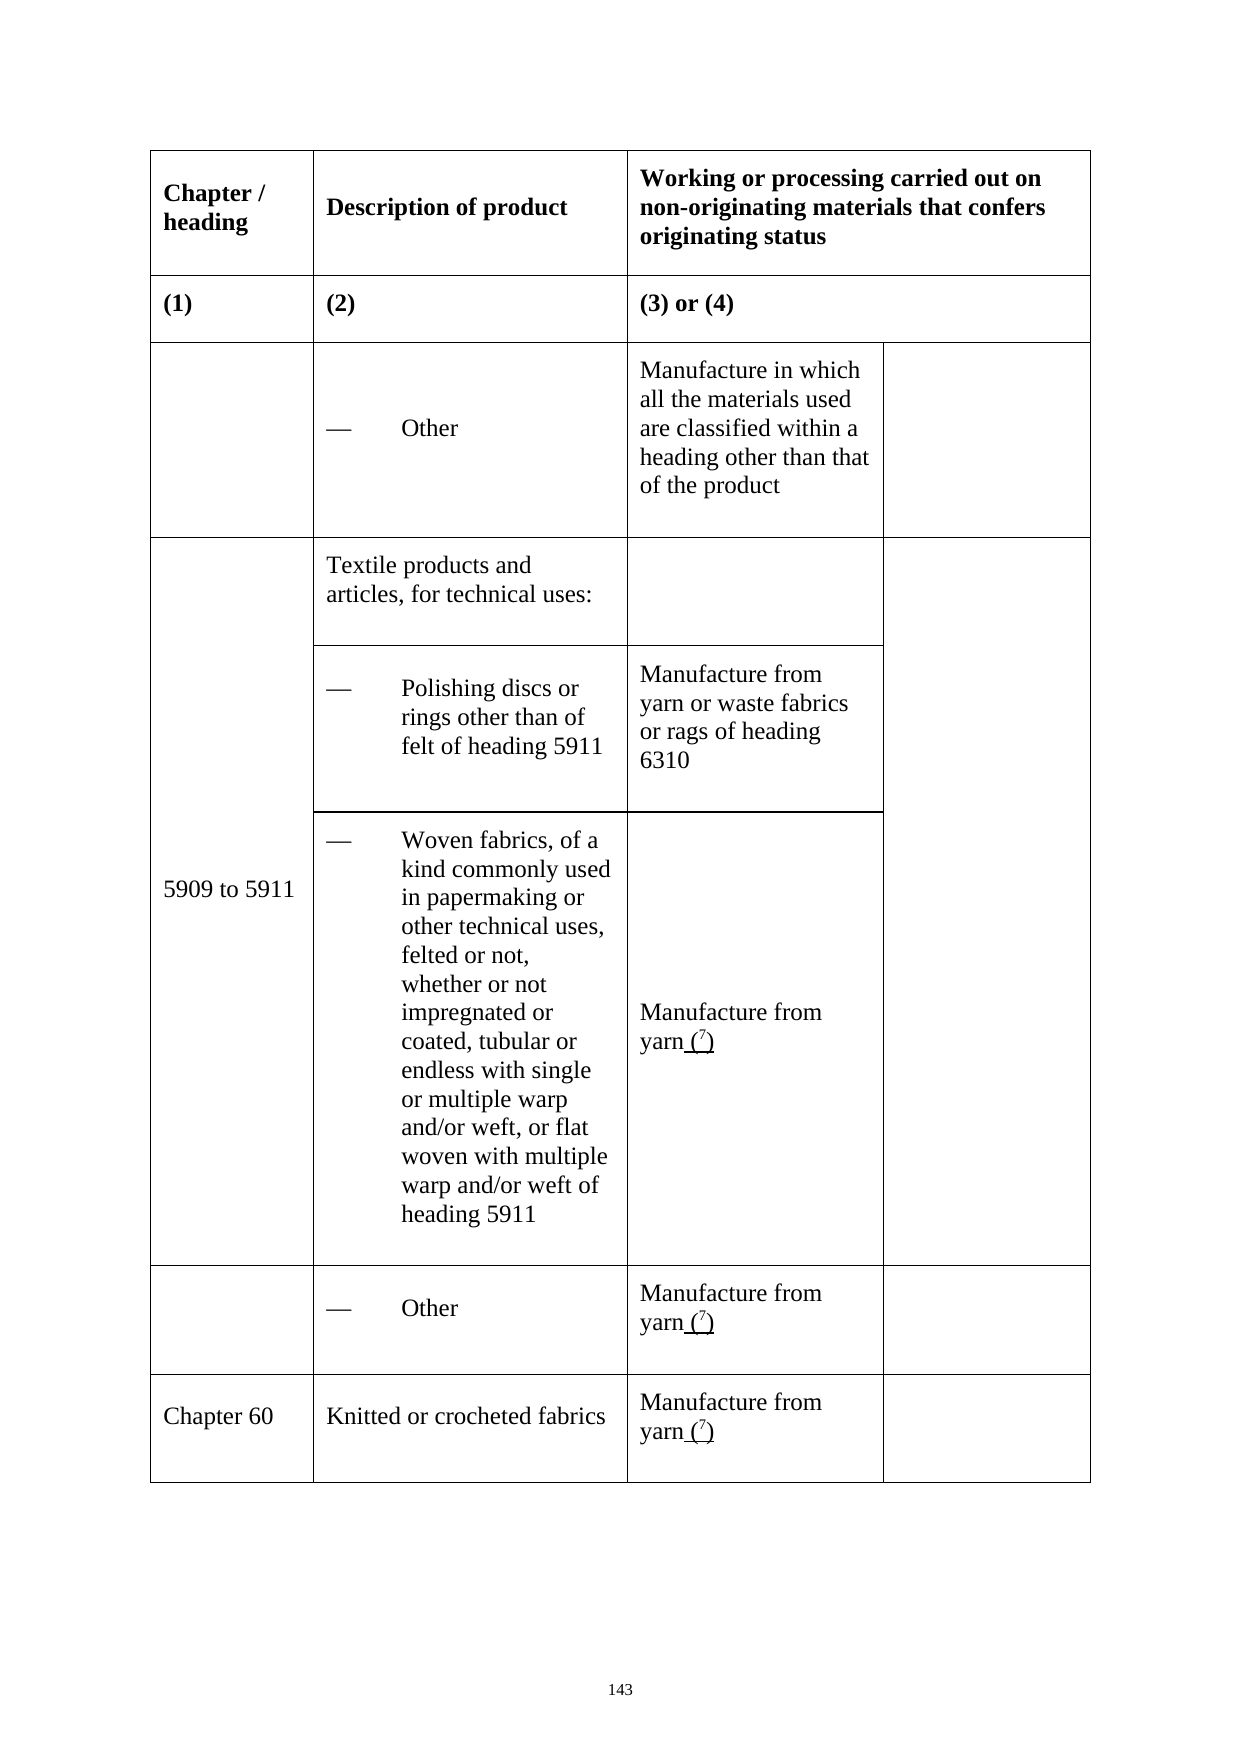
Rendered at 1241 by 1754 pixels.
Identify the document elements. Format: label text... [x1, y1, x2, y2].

table_cell — Other [314, 1266, 627, 1373]
table_cell Manufacture in which all the materials used are classified within a heading other than that of the product [628, 343, 883, 537]
table_cell Manufacture from yarn (7) [628, 1266, 883, 1373]
table_cell — Other [314, 343, 627, 537]
table_cell — Woven fabrics, of a kind commonly used in papermaking or other technical uses, felted or not, whether or not impregnated or coated, tubular or endless with single or multiple warp and/or weft, or flat woven with multiple warp and/or weft of heading 5911 [314, 813, 627, 1265]
table_cell [884, 1266, 1090, 1373]
table_cell Manufacture from yarn (7) [628, 813, 883, 1265]
table_cell [628, 538, 883, 645]
table_cell — Polishing discs or rings other than of felt of heading 5911 [314, 646, 627, 811]
table_cell Knitted or crocheted fabrics [314, 1375, 627, 1482]
table_cell Manufacture from yarn (7) [628, 1375, 883, 1482]
table_header Chapter / heading [151, 151, 313, 275]
table_cell (2) [314, 276, 627, 342]
table_cell Manufacture from yarn or waste fabrics or rags of heading 6310 [628, 646, 883, 811]
table_cell [151, 1266, 313, 1373]
table_cell [884, 538, 1090, 1265]
table_cell [884, 1375, 1090, 1482]
table_cell Textile products and articles, for technical uses: [314, 538, 627, 645]
table_header Description of product [314, 151, 627, 275]
table_cell [151, 343, 313, 537]
table_cell Chapter 60 [151, 1375, 313, 1482]
table_cell (3) or (4) [628, 276, 1090, 342]
table_cell [884, 343, 1090, 537]
table_cell 5909 to 5911 [151, 538, 313, 1265]
table_cell (1) [151, 276, 313, 342]
table_header Working or processing carried out on non‐originating materials that confers originating status [628, 151, 1090, 275]
